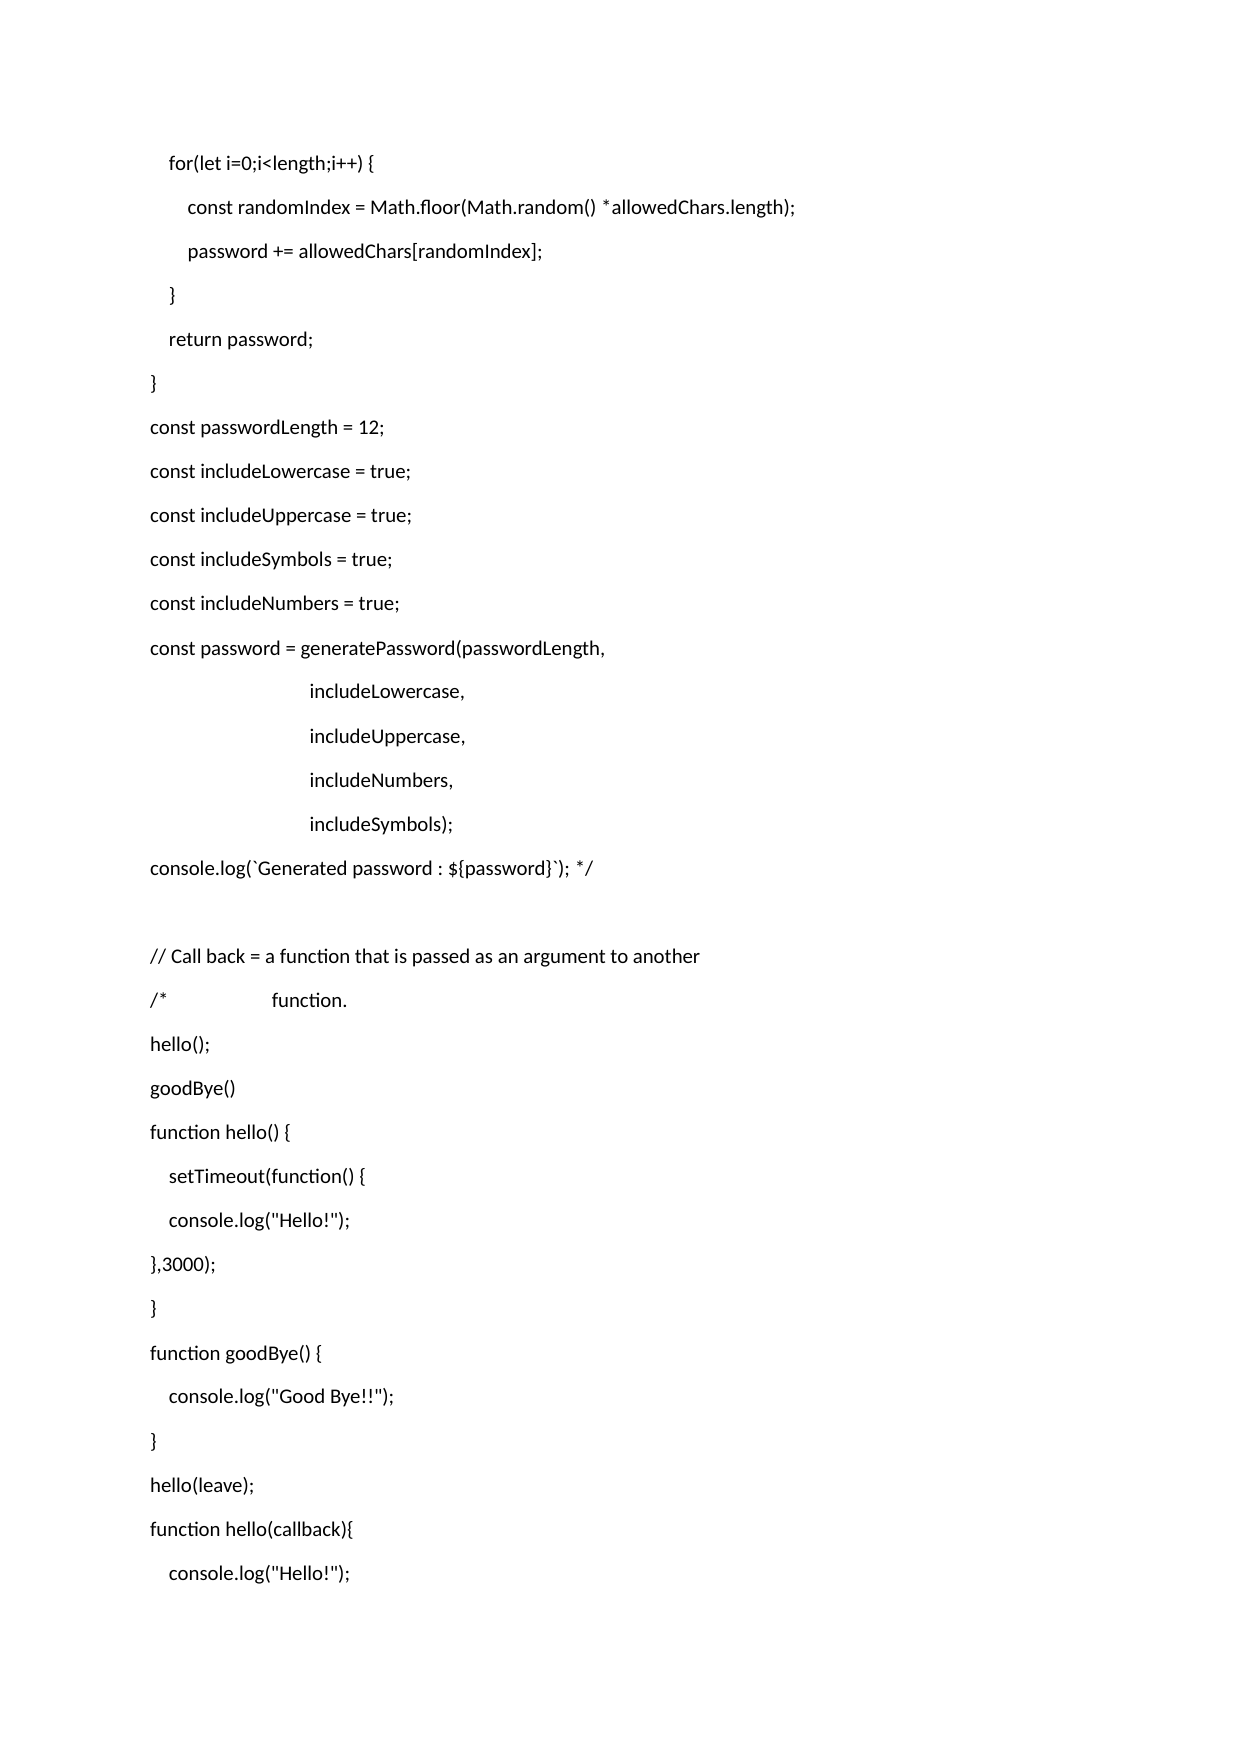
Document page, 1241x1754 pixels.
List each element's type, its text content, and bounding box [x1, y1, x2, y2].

text includeNumbers, [150, 767, 1090, 792]
text includeLowercase, [150, 679, 1090, 704]
text } [150, 282, 1090, 308]
text const randomIndex = Math.floor(Math.random() *allowedChars.length); [150, 194, 1090, 219]
text includeUppercase, [150, 723, 1090, 748]
text } [150, 370, 1090, 396]
text } [150, 1296, 1090, 1321]
text console.log("Hello!"); [150, 1207, 1090, 1233]
text const password = generatePassword(passwordLength, [150, 635, 1090, 660]
text const includeLowercase = true; [150, 458, 1090, 484]
text function hello(callback){ [150, 1516, 1090, 1541]
text setTimeout(function() { [150, 1163, 1090, 1189]
text hello(); [150, 1031, 1090, 1057]
text } [150, 1428, 1090, 1453]
text },3000); [150, 1252, 1090, 1277]
text includeSymbols); [150, 811, 1090, 836]
text /* function. [150, 987, 1090, 1013]
text function goodBye() { [150, 1340, 1090, 1365]
text const includeSymbols = true; [150, 547, 1090, 572]
text // Call back = a function that is passed as an argument to another [150, 943, 1090, 968]
text for(let i=0;i<length;i++) { [150, 150, 1090, 175]
text const includeUppercase = true; [150, 502, 1090, 528]
text console.log(`Generated password : ${password}`); */ [150, 855, 1090, 880]
text return password; [150, 326, 1090, 352]
text goodBye() [150, 1075, 1090, 1101]
text hello(leave); [150, 1472, 1090, 1497]
text console.log("Hello!"); [150, 1560, 1090, 1585]
text const passwordLength = 12; [150, 414, 1090, 440]
text password += allowedChars[randomIndex]; [150, 238, 1090, 263]
text console.log("Good Bye!!"); [150, 1384, 1090, 1409]
text const includeNumbers = true; [150, 591, 1090, 616]
text function hello() { [150, 1119, 1090, 1145]
